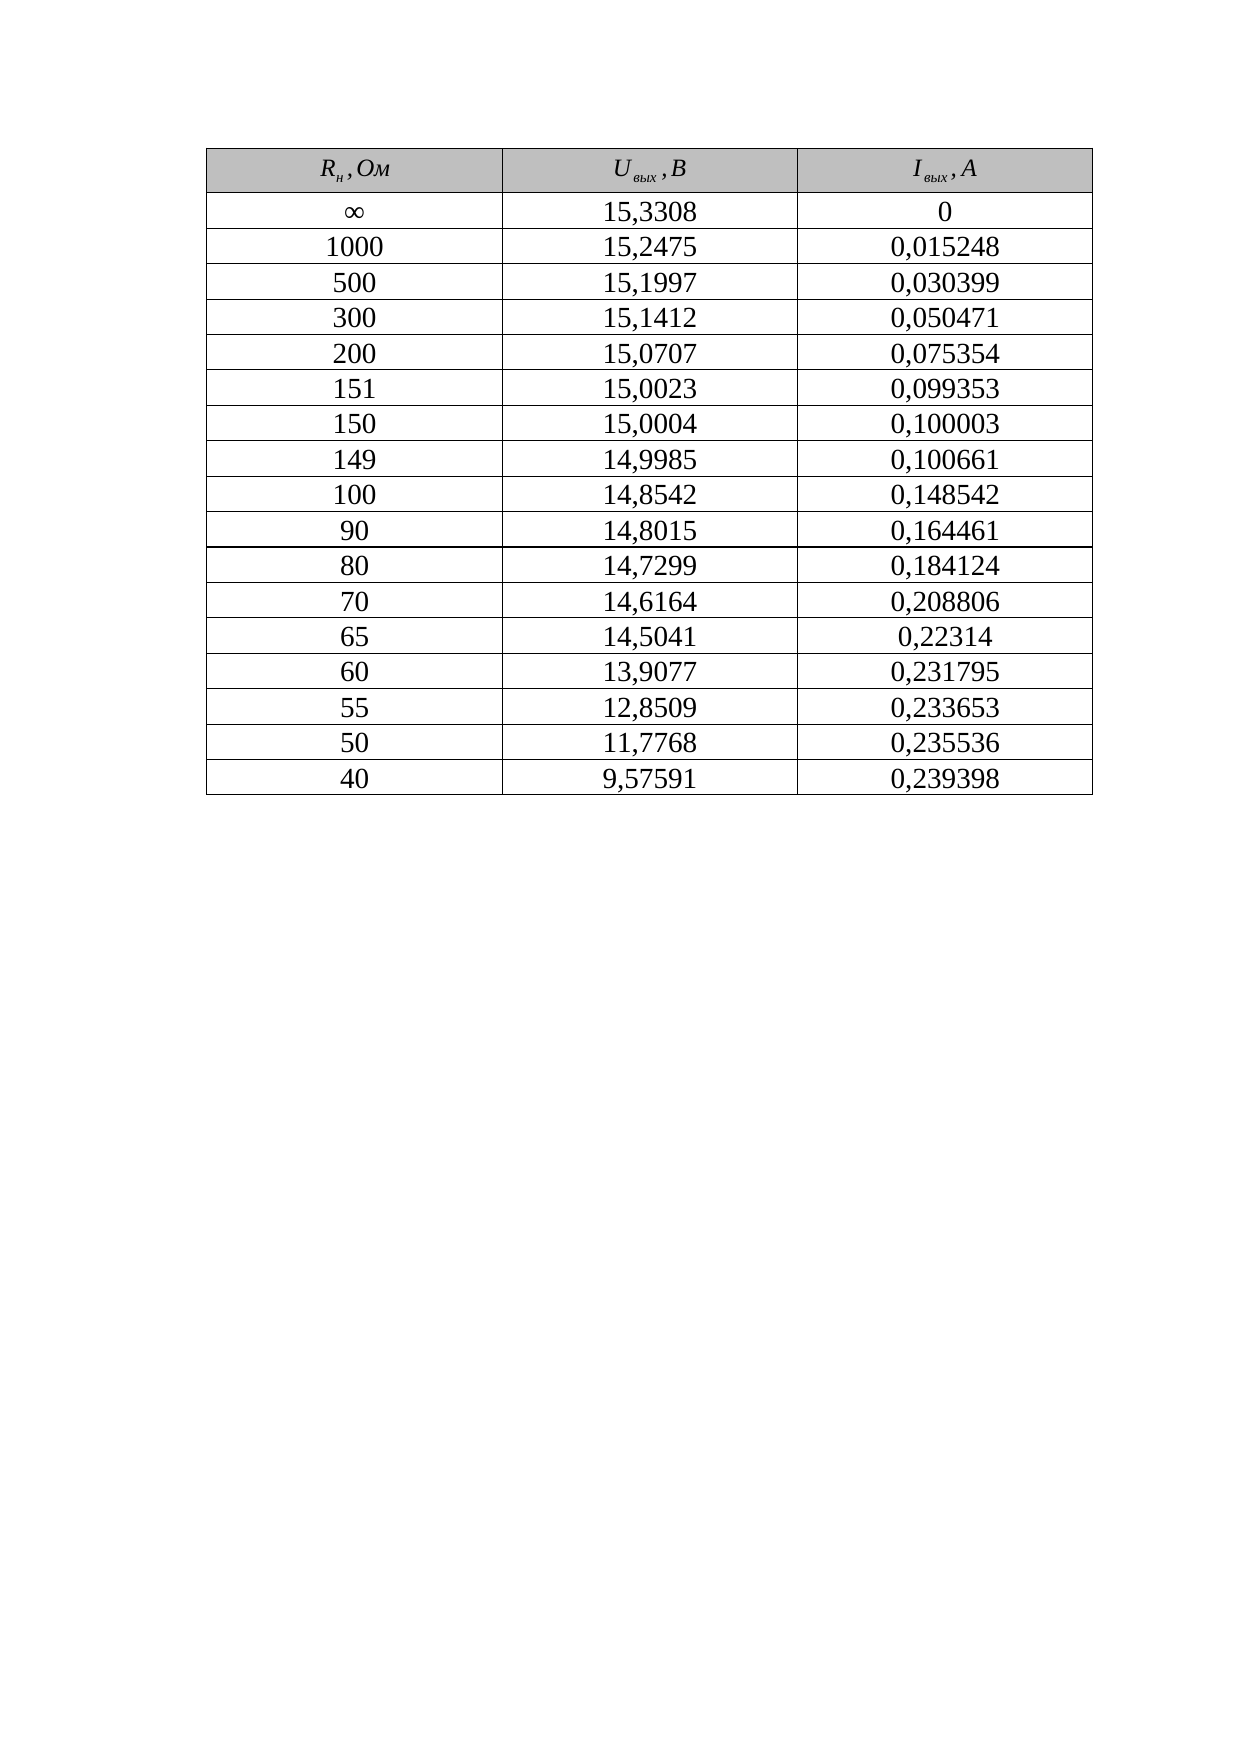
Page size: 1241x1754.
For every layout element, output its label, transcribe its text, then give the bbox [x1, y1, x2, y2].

table_cell 14,7299 [503, 548, 797, 582]
table_cell 200 [207, 335, 502, 369]
table_cell ∞ [207, 193, 502, 228]
table_cell 14,8015 [503, 512, 797, 546]
table_cell 12,8509 [503, 689, 797, 723]
table_cell 151 [207, 370, 502, 405]
table_cell 14,8542 [503, 477, 797, 511]
table_cell 15,1997 [503, 264, 797, 298]
table_cell 150 [207, 406, 502, 440]
table_cell 15,0004 [503, 406, 797, 440]
table_cell 0,231795 [798, 654, 1092, 688]
table_cell 55 [207, 689, 502, 723]
table_cell 15,2475 [503, 229, 797, 263]
table_header [503, 149, 797, 192]
table_cell 14,6164 [503, 583, 797, 617]
table_cell 1000 [207, 229, 502, 263]
table_cell 0,100003 [798, 406, 1092, 440]
table_cell 0,184124 [798, 548, 1092, 582]
table_cell 0,22314 [798, 618, 1092, 653]
table_cell 80 [207, 548, 502, 582]
table_cell 50 [207, 725, 502, 759]
table_cell 149 [207, 441, 502, 476]
table_cell 0 [798, 193, 1092, 228]
table_cell 0,100661 [798, 441, 1092, 476]
table_cell 15,1412 [503, 300, 797, 334]
table_cell 0,015248 [798, 229, 1092, 263]
table_cell 13,9077 [503, 654, 797, 688]
table_cell 90 [207, 512, 502, 546]
table_cell 11,7768 [503, 725, 797, 759]
table_cell 0,164461 [798, 512, 1092, 546]
table_cell 14,9985 [503, 441, 797, 476]
table_cell 14,5041 [503, 618, 797, 653]
table_cell 0,050471 [798, 300, 1092, 334]
table_cell 15,0023 [503, 370, 797, 405]
table_cell 70 [207, 583, 502, 617]
table_cell 0,235536 [798, 725, 1092, 759]
table_header [798, 149, 1092, 192]
table_cell 15,0707 [503, 335, 797, 369]
table_cell 300 [207, 300, 502, 334]
table_cell 40 [207, 760, 502, 794]
table_cell 15,3308 [503, 193, 797, 228]
table_cell 0,030399 [798, 264, 1092, 298]
table_cell 0,148542 [798, 477, 1092, 511]
table_cell 500 [207, 264, 502, 298]
table_cell 0,099353 [798, 370, 1092, 405]
table_header [207, 149, 502, 192]
table_cell 0,233653 [798, 689, 1092, 723]
table_cell 65 [207, 618, 502, 653]
table_cell 100 [207, 477, 502, 511]
table_cell 0,075354 [798, 335, 1092, 369]
table_cell 0,208806 [798, 583, 1092, 617]
table_cell 9,57591 [503, 760, 797, 794]
table_cell 60 [207, 654, 502, 688]
table_cell 0,239398 [798, 760, 1092, 794]
